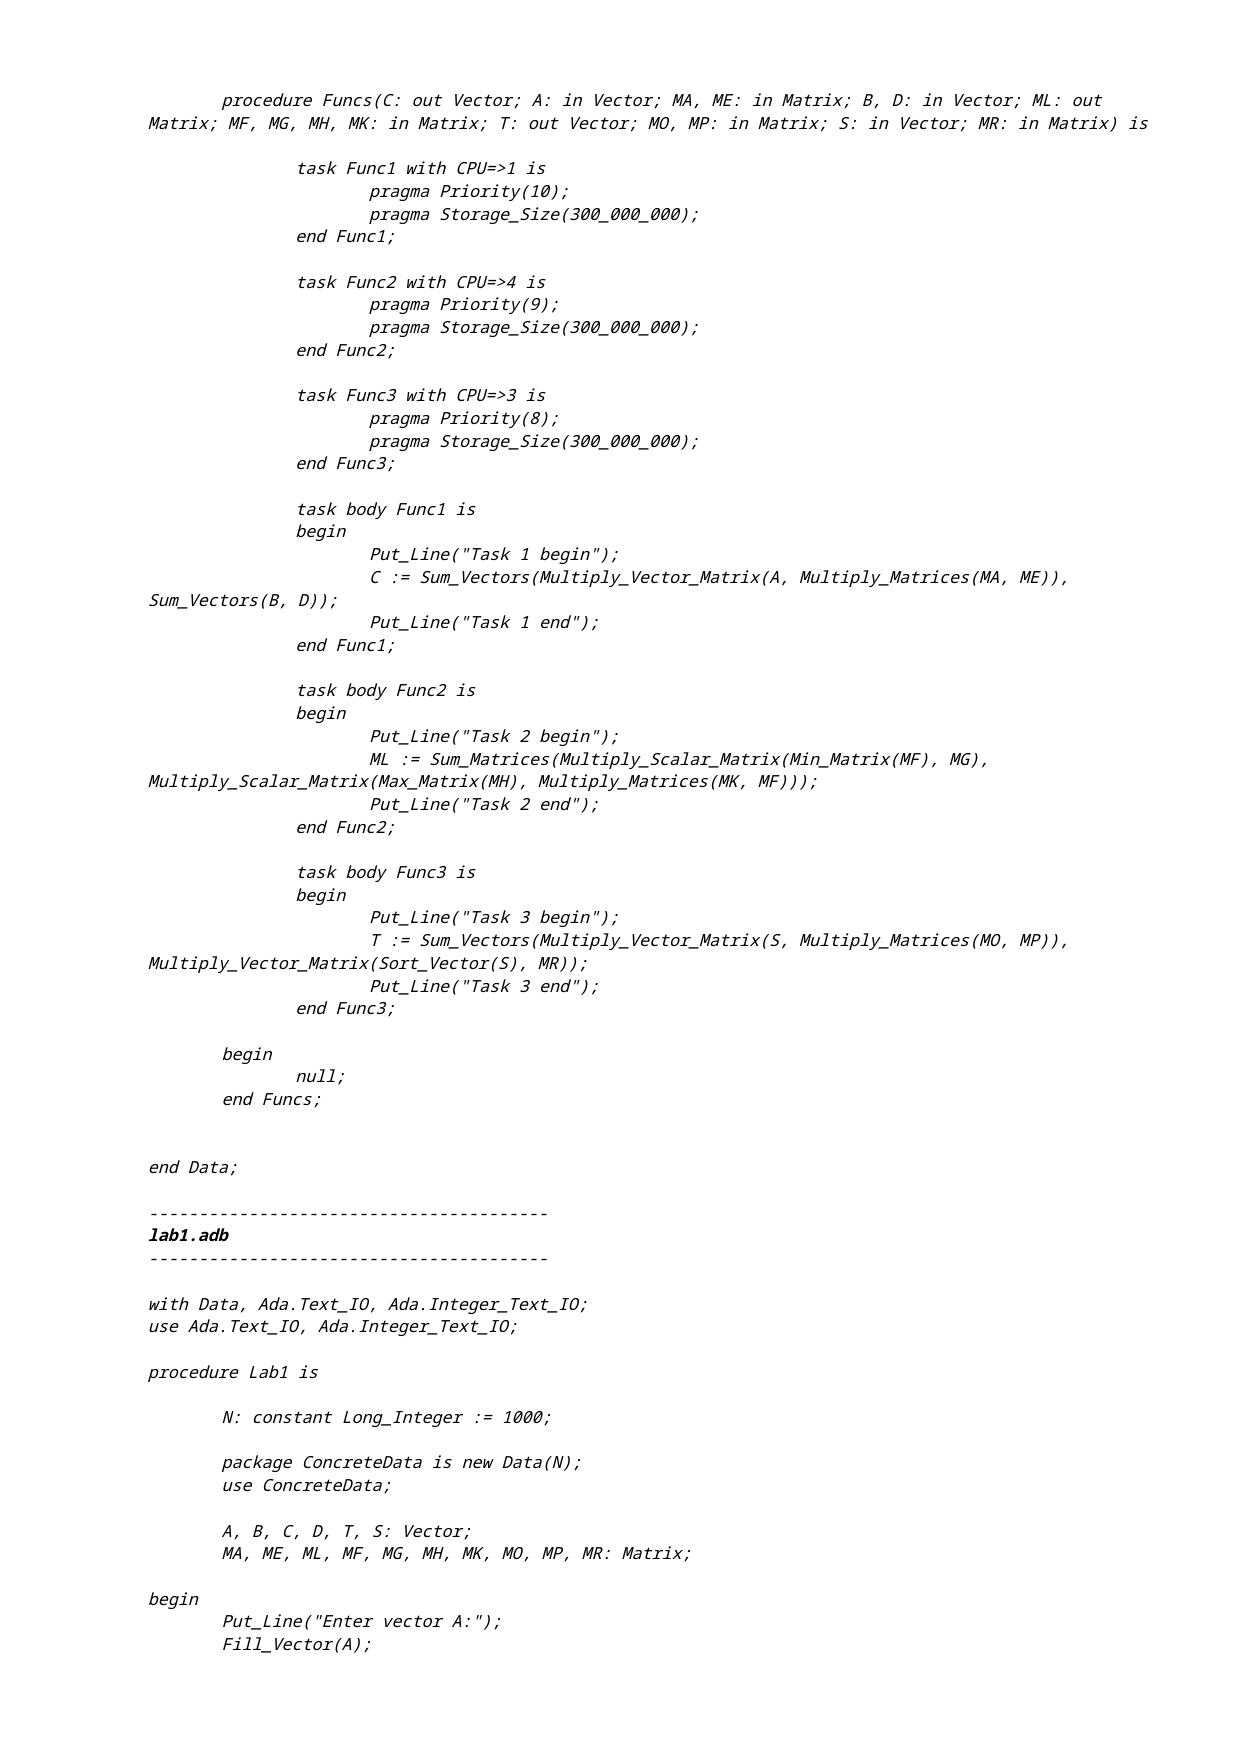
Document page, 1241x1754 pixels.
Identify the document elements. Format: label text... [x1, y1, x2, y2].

text MA, ME, ML, MF, MG, MH, MK, MO, MP, MR: Matrix; [148, 1542, 1152, 1564]
text A, B, C, D, T, S: Vector; [148, 1519, 1152, 1542]
text C := Sum_Vectors(Multiply_Vector_Matrix(A, Multiply_Matrices(MA, ME)), Sum_Vectors(B, D)); [148, 565, 1152, 611]
text pragma Storage_Size(300_000_000); [148, 202, 1152, 225]
text end Func2; [148, 338, 1152, 361]
text Put_Line("Task 2 end"); [148, 792, 1152, 815]
text task Func1 with CPU=>1 is [148, 157, 1152, 179]
text task body Func3 is [148, 861, 1152, 883]
text package ConcreteData is new Data(N); [148, 1451, 1152, 1474]
text lab1.adb [148, 1224, 1152, 1247]
text Put_Line("Task 2 begin"); [148, 724, 1152, 747]
text T := Sum_Vectors(Multiply_Vector_Matrix(S, Multiply_Matrices(MO, MP)), Multiply_Vector_Matrix(Sort_Vector(S), MR)); [148, 929, 1152, 974]
text pragma Priority(9); [148, 293, 1152, 316]
text end Func1; [148, 225, 1152, 247]
text Fill_Vector(A); [148, 1633, 1152, 1655]
text procedure Funcs(C: out Vector; A: in Vector; MA, ME: in Matrix; B, D: in Vector; ML: out Matrix; MF, MG, MH, MK: in Matrix; T: out Vector; MO, MP: in Matrix; S: in Vector; MR: in Matrix) is [148, 88, 1152, 134]
text procedure Lab1 is [148, 1360, 1152, 1383]
text end Func3; [148, 452, 1152, 474]
text Put_Line("Task 1 begin"); [148, 543, 1152, 565]
text use Ada.Text_IO, Ada.Integer_Text_IO; [148, 1315, 1152, 1337]
text pragma Storage_Size(300_000_000); [148, 316, 1152, 338]
text end Funcs; [148, 1088, 1152, 1110]
text Put_Line("Task 3 begin"); [148, 906, 1152, 929]
text N: constant Long_Integer := 1000; [148, 1406, 1152, 1428]
text begin [148, 520, 1152, 543]
text end Func2; [148, 815, 1152, 838]
text begin [148, 1587, 1152, 1610]
text begin [148, 1042, 1152, 1065]
text Put_Line("Task 3 end"); [148, 974, 1152, 997]
text ML := Sum_Matrices(Multiply_Scalar_Matrix(Min_Matrix(MF), MG), Multiply_Scalar_Matrix(Max_Matrix(MH), Multiply_Matrices(MK, MF))); [148, 747, 1152, 792]
text task body Func1 is [148, 497, 1152, 520]
text null; [148, 1065, 1152, 1088]
text use ConcreteData; [148, 1474, 1152, 1496]
text pragma Priority(10); [148, 179, 1152, 202]
text task Func2 with CPU=>4 is [148, 270, 1152, 293]
text task Func3 with CPU=>3 is [148, 384, 1152, 406]
text pragma Priority(8); [148, 406, 1152, 429]
text pragma Storage_Size(300_000_000); [148, 429, 1152, 452]
text end Func1; [148, 633, 1152, 656]
text ---------------------------------------- [148, 1247, 1152, 1269]
text task body Func2 is [148, 679, 1152, 702]
text end Func3; [148, 997, 1152, 1019]
text Put_Line("Task 1 end"); [148, 611, 1152, 633]
text Put_Line("Enter vector A:"); [148, 1610, 1152, 1633]
text with Data, Ada.Text_IO, Ada.Integer_Text_IO; [148, 1292, 1152, 1315]
text begin [148, 883, 1152, 906]
text begin [148, 702, 1152, 724]
text ---------------------------------------- [148, 1201, 1152, 1224]
text end Data; [148, 1156, 1152, 1178]
